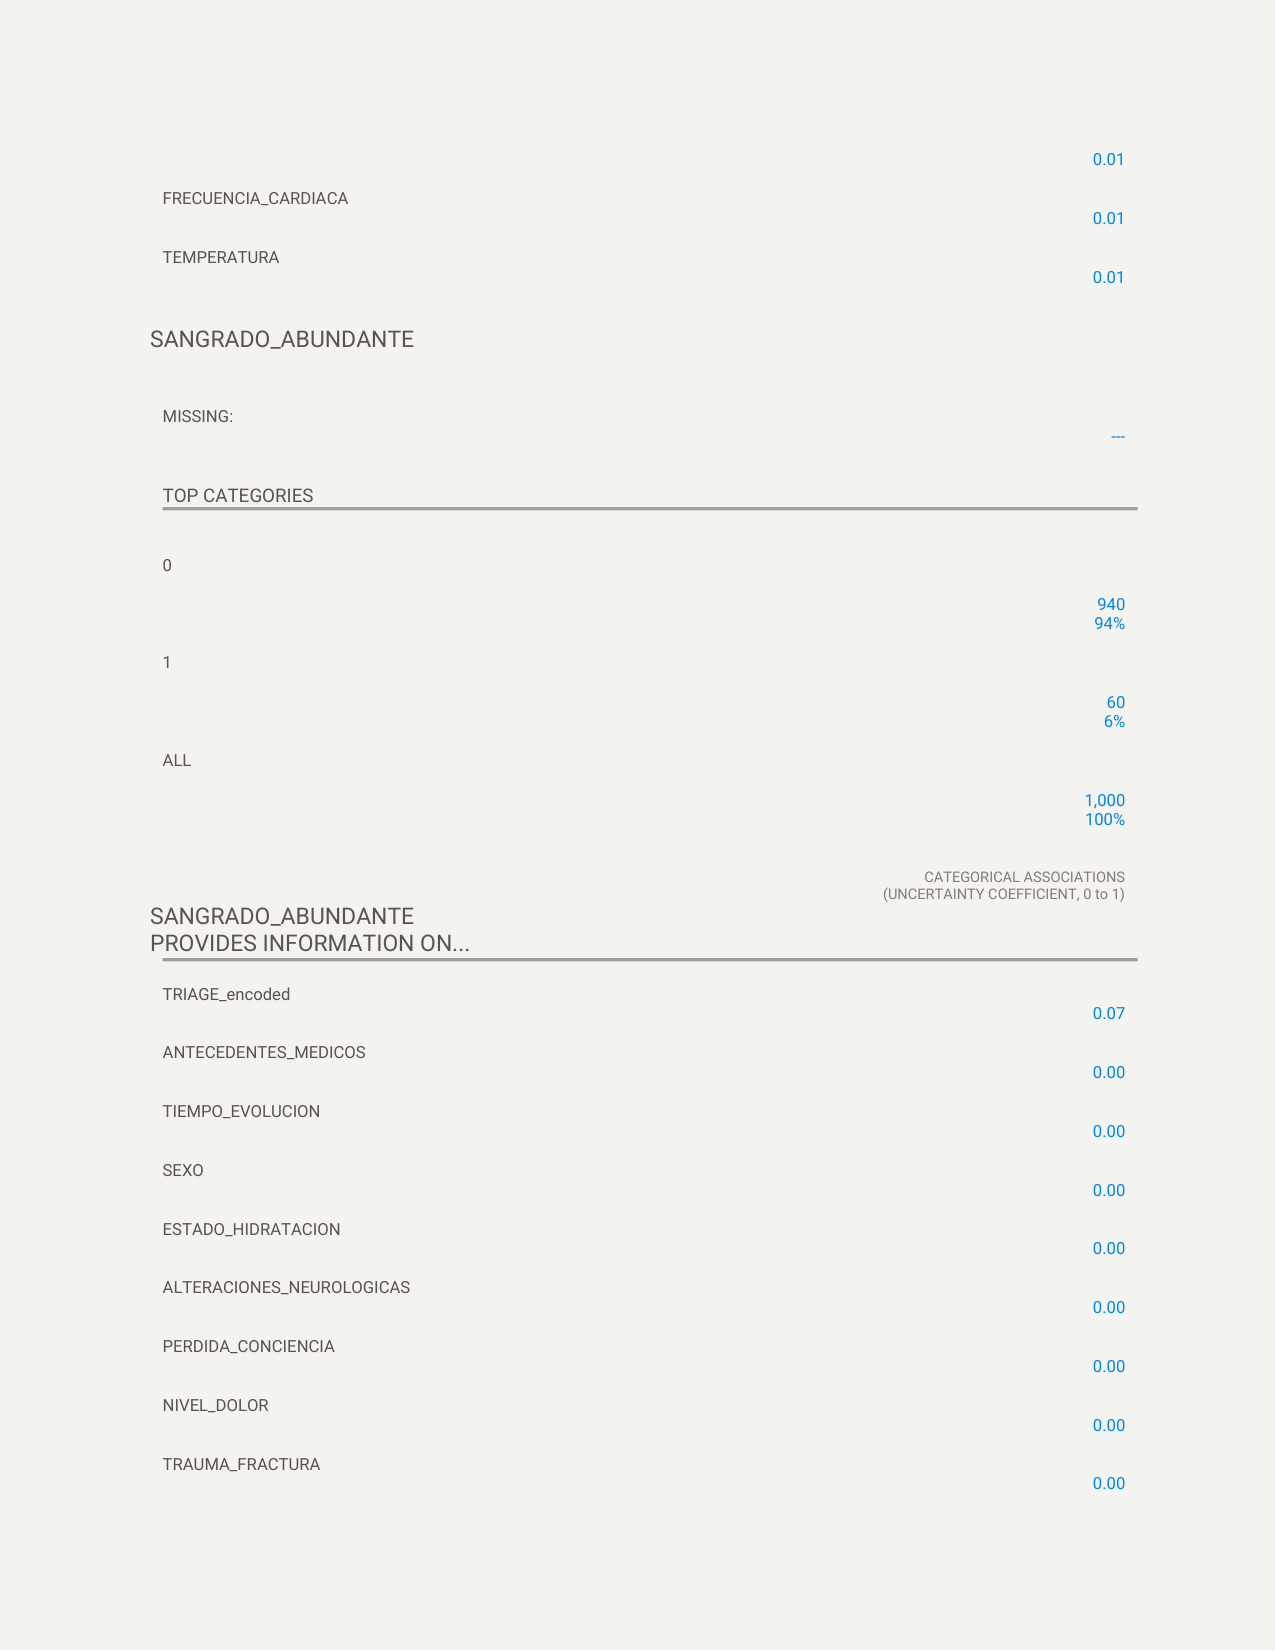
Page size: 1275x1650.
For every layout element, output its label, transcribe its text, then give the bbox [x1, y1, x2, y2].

text SANGRADO_ABUNDANTE [150, 903, 1125, 930]
text 0.00 [150, 1122, 1125, 1141]
text 94% [150, 614, 1125, 634]
text SANGRADO_ABUNDANTE [150, 326, 1125, 353]
text ESTADO_HIDRATACION [150, 1219, 1125, 1239]
text 0.01 [150, 267, 1125, 287]
text FRECUENCIA_CARDIACA [150, 189, 1125, 209]
text 0.00 [150, 1063, 1125, 1082]
text MISSING: [150, 407, 1125, 426]
text 0 [150, 556, 1125, 575]
text PERDIDA_CONCIENCIA [150, 1337, 1125, 1357]
text 0.07 [150, 1004, 1125, 1024]
text TEMPERATURA [150, 248, 1125, 267]
text 1,000 [150, 791, 1125, 810]
text 0.00 [150, 1298, 1125, 1317]
text 0.00 [150, 1357, 1125, 1376]
text SEXO [150, 1161, 1125, 1180]
text TRIAGE_encoded [150, 984, 1125, 1004]
text (UNCERTAINTY COEFFICIENT, 0 to 1) [150, 886, 1125, 903]
text 940 [150, 595, 1125, 614]
text 0.00 [150, 1474, 1125, 1494]
text ALL [150, 751, 1125, 771]
text 1 [150, 653, 1125, 673]
text 0.00 [150, 1180, 1125, 1200]
text TOP CATEGORIES [150, 485, 1125, 507]
text TRAUMA_FRACTURA [150, 1454, 1125, 1474]
text NIVEL_DOLOR [150, 1396, 1125, 1415]
text 6% [150, 712, 1125, 732]
text 0.01 [150, 209, 1125, 228]
text CATEGORICAL ASSOCIATIONS [150, 869, 1125, 886]
text 0.00 [150, 1239, 1125, 1259]
text 0.00 [150, 1415, 1125, 1435]
text ANTECEDENTES_MEDICOS [150, 1043, 1125, 1063]
text TIEMPO_EVOLUCION [150, 1102, 1125, 1122]
text 0.01 [150, 150, 1125, 169]
text --- [150, 426, 1125, 446]
text 60 [150, 693, 1125, 712]
text ALTERACIONES_NEUROLOGICAS [150, 1278, 1125, 1298]
text 100% [150, 810, 1125, 830]
text PROVIDES INFORMATION ON... [150, 931, 1125, 957]
